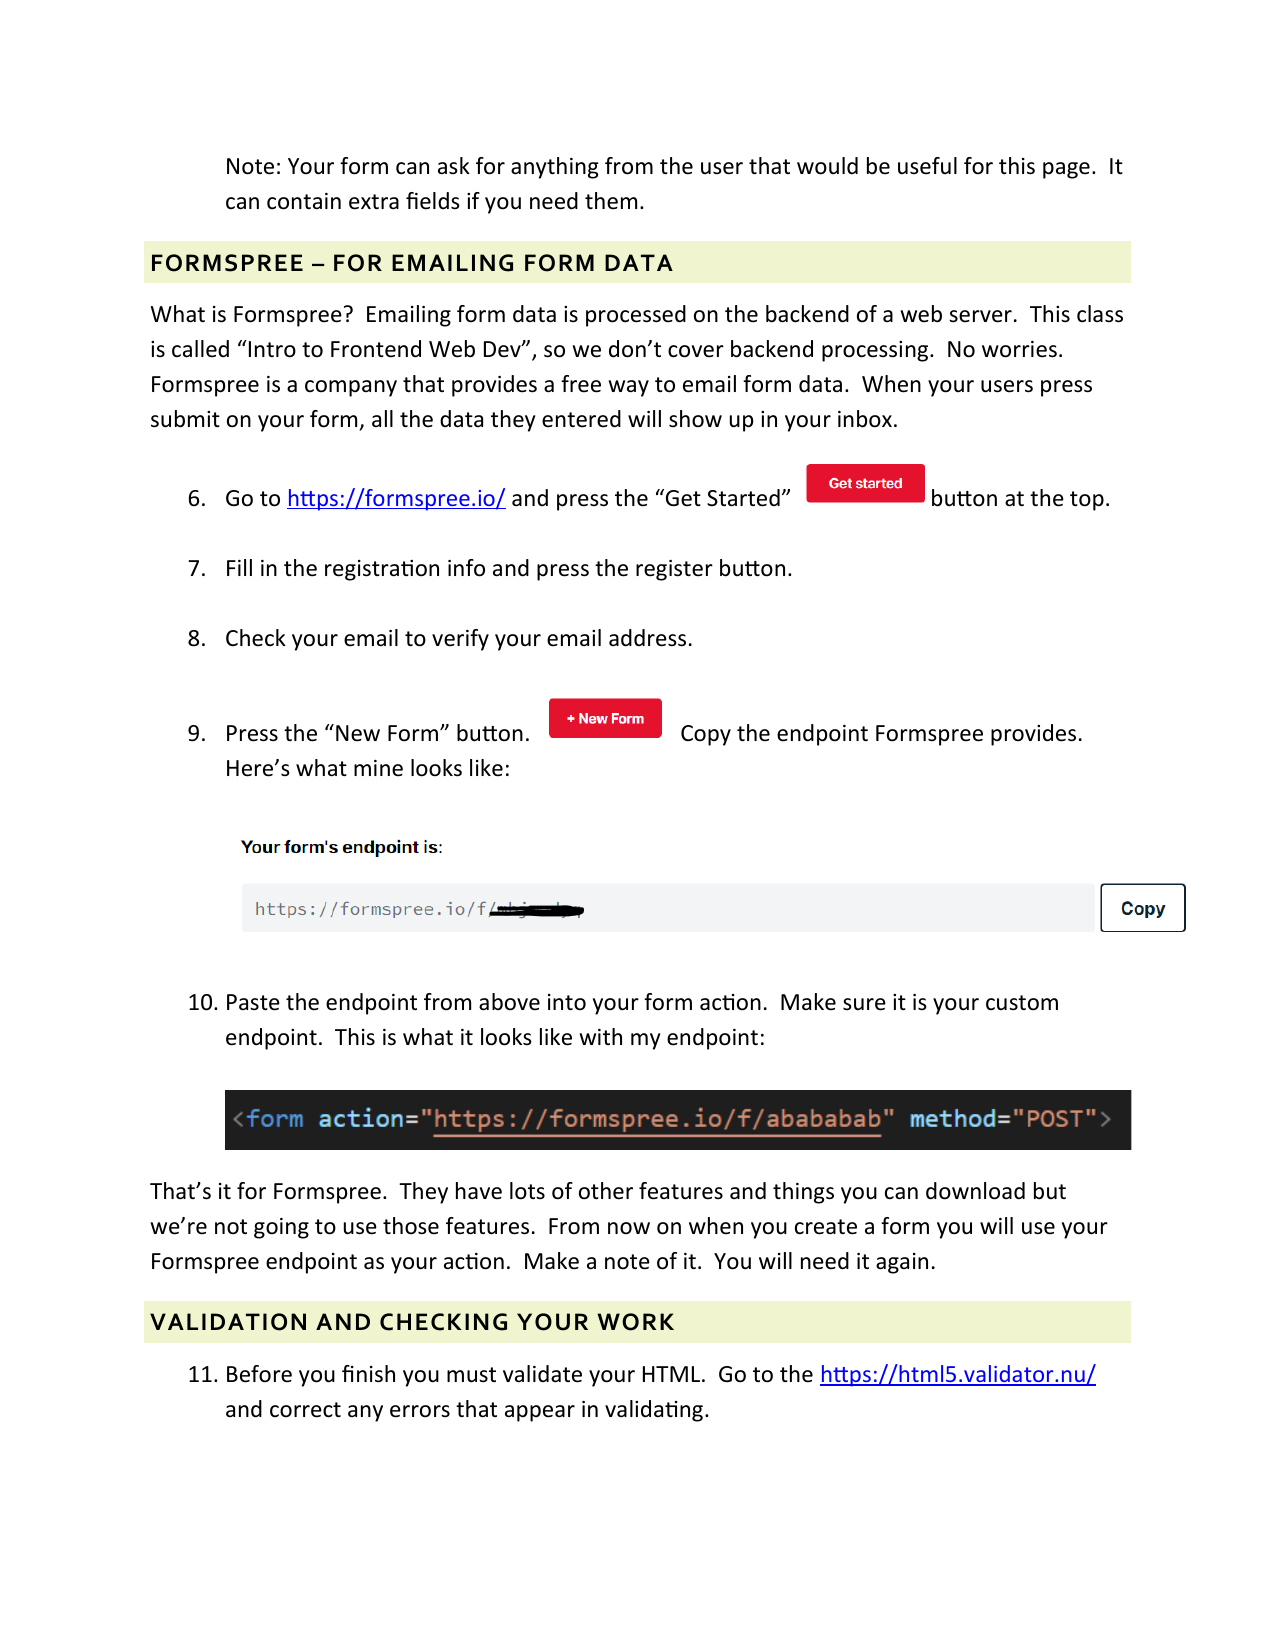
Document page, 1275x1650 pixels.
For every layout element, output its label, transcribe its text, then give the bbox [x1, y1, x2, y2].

picture [225, 1090, 1132, 1150]
list Before you finish you must validate your HTML. Go to the https://html5.validator.nu/ and correct any errors that appear in validating. [187, 1358, 1125, 1459]
picture [225, 821, 1200, 947]
list Fill in the registration info and press the register button. [187, 552, 1125, 617]
list Check your email to verify your email address. [187, 622, 1125, 687]
list Go to https://formspree.io/ and press the “Get Started” button at the top. [187, 459, 1125, 547]
subtitle Validation and checking your work [150, 1307, 1125, 1337]
text What is Formspree? Emailing form data is processed on the backend of a web server. This class is called “Intro to Frontend Web Dev”, so we don’t cover backend processing. No worries. Formspree is a company that provides a free way to email form data. When your users press submit on your form, all the data they entered will show up in your inbox. [150, 298, 1125, 434]
text Note: Your form can ask for anything from the user that would be useful for this page. It can contain extra fields if you need them. [225, 150, 1125, 216]
picture [797, 459, 931, 506]
subtitle Formspree – for emailing form data [150, 247, 1125, 277]
picture [542, 691, 669, 742]
text That’s it for Formspree. They have lots of other features and things you can download but we’re not going to use those features. From now on when you create a form you will use your Formspree endpoint as your action. Make a note of it. You will need it again. [150, 1175, 1125, 1275]
